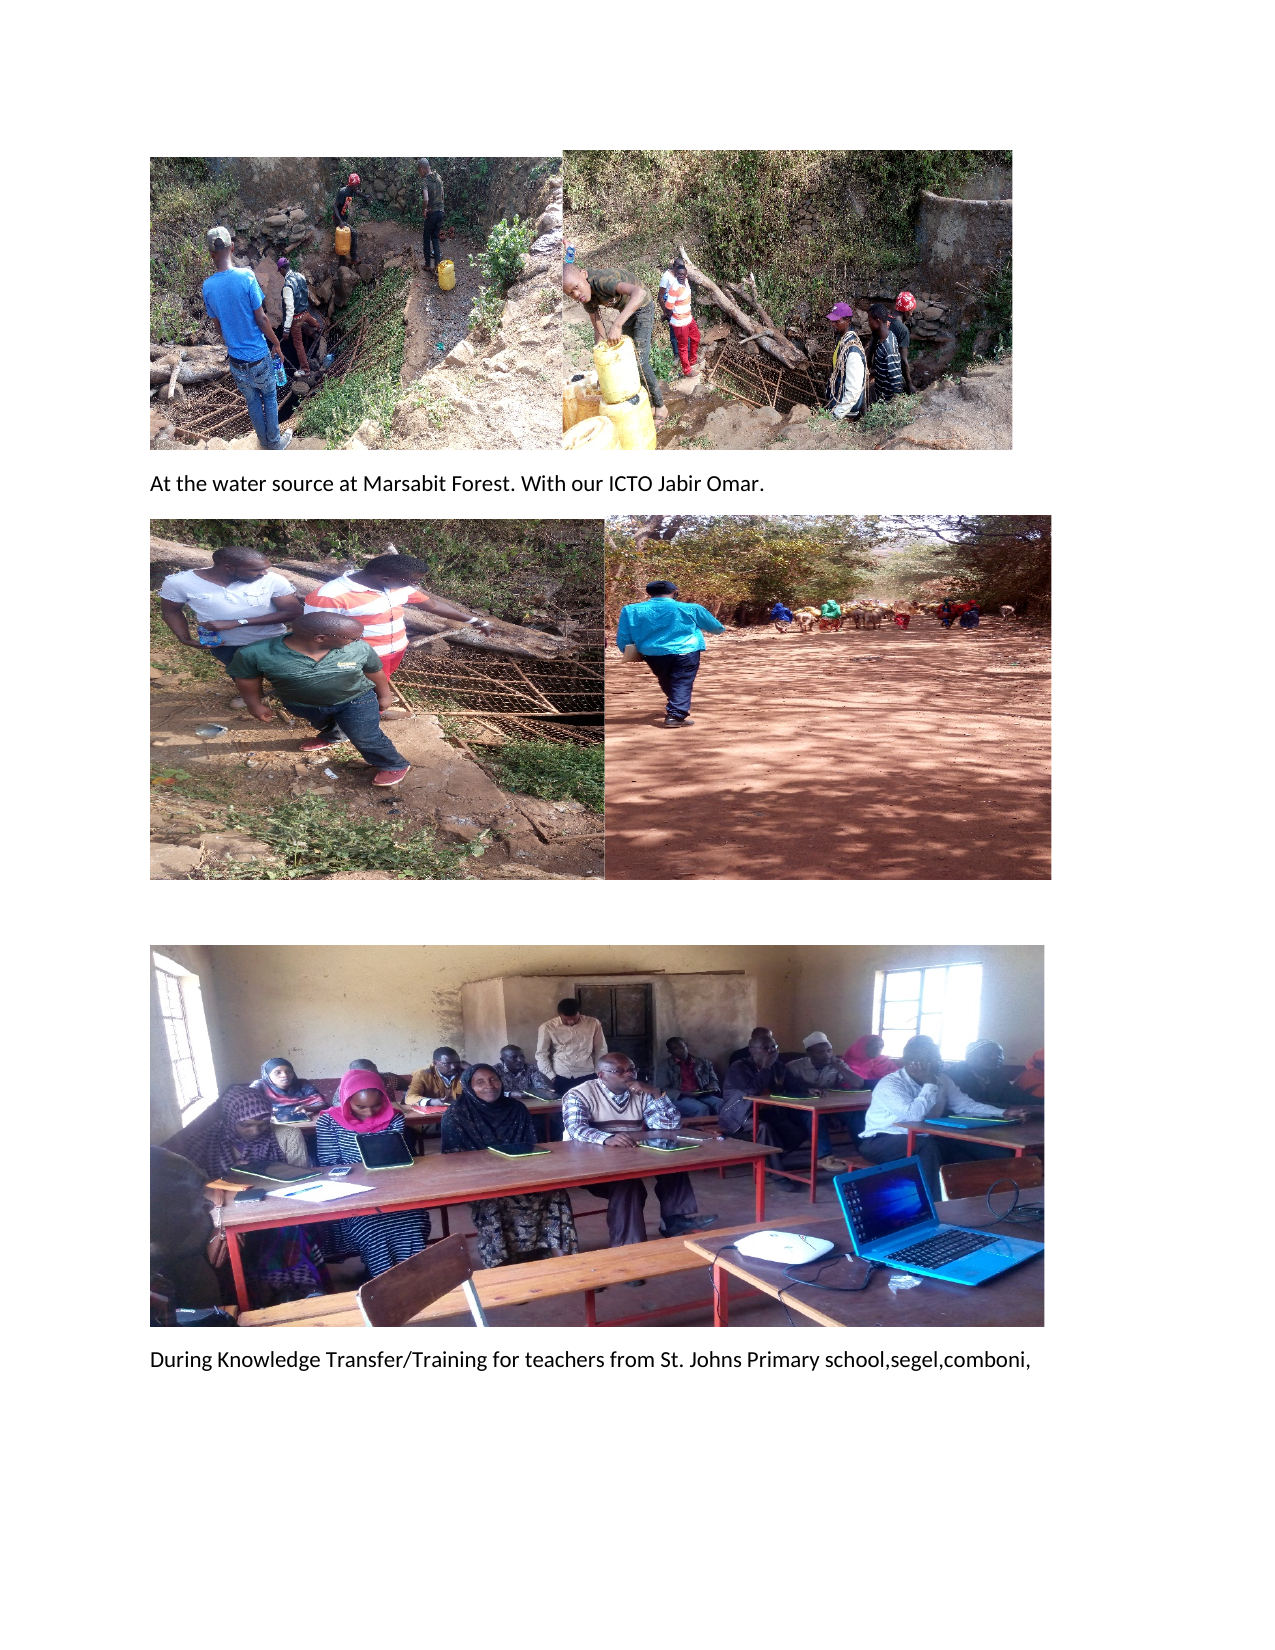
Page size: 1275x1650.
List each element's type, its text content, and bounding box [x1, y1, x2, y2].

text At the water source at Marsabit Forest. With our ICTO Jabir Omar. [150, 469, 1125, 497]
picture [150, 515, 1052, 880]
text During Knowledge Transfer/Training for teachers from St. Johns Primary school,segel,comboni, [150, 1346, 1125, 1374]
picture [150, 945, 1045, 1327]
picture [150, 150, 1013, 450]
